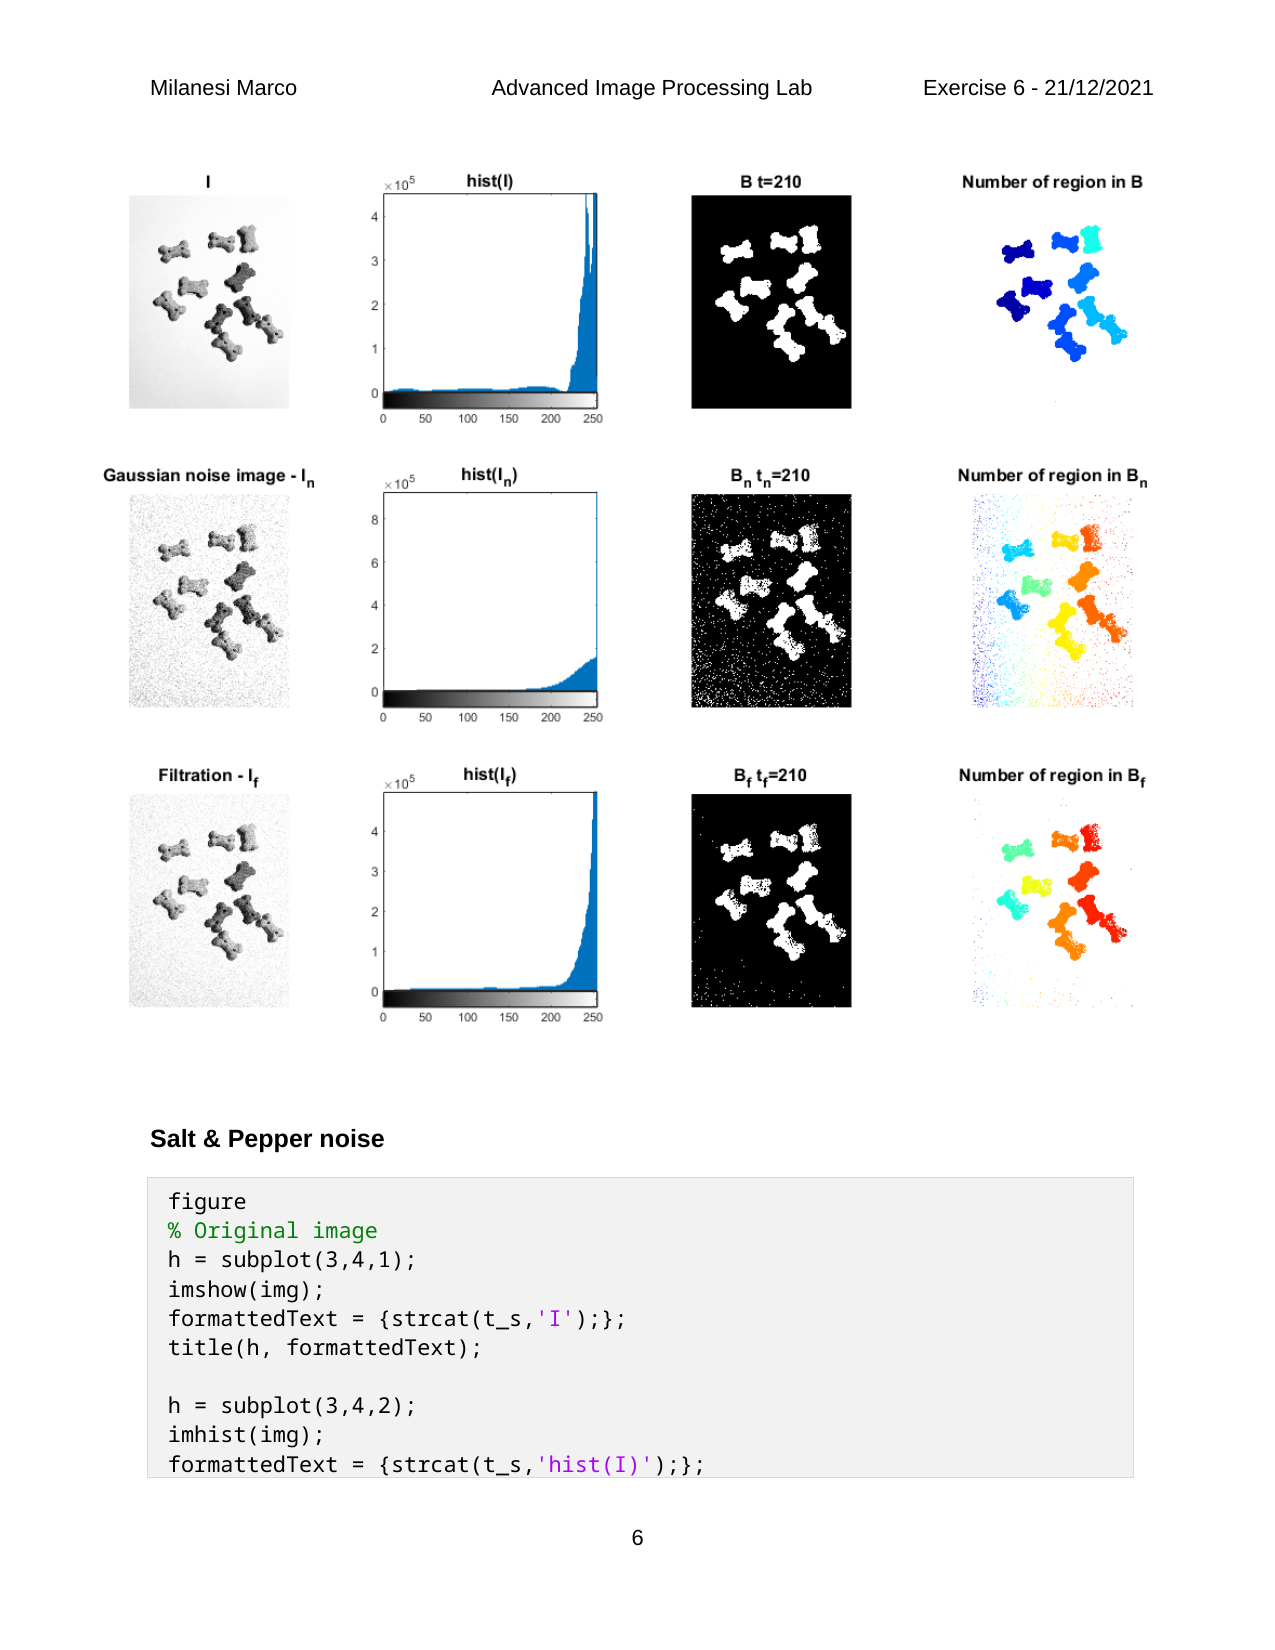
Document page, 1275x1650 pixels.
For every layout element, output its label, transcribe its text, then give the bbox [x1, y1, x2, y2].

text h = subplot(3,4,2); [148, 1381, 1133, 1411]
text imhist(img); [148, 1411, 1133, 1440]
text imshow(img); [148, 1265, 1133, 1294]
text Salt & Pepper noise [150, 1124, 1125, 1153]
picture [89, 152, 1188, 1042]
text formattedText = {strcat(t_s,'I');}; [148, 1294, 1133, 1323]
text h = subplot(3,4,1); [148, 1236, 1133, 1265]
text formattedText = {strcat(t_s,'hist(I)');}; [148, 1440, 1133, 1477]
text title(h, formattedText); [148, 1323, 1133, 1352]
text % Original image [148, 1206, 1133, 1236]
text figure [148, 1178, 1133, 1206]
